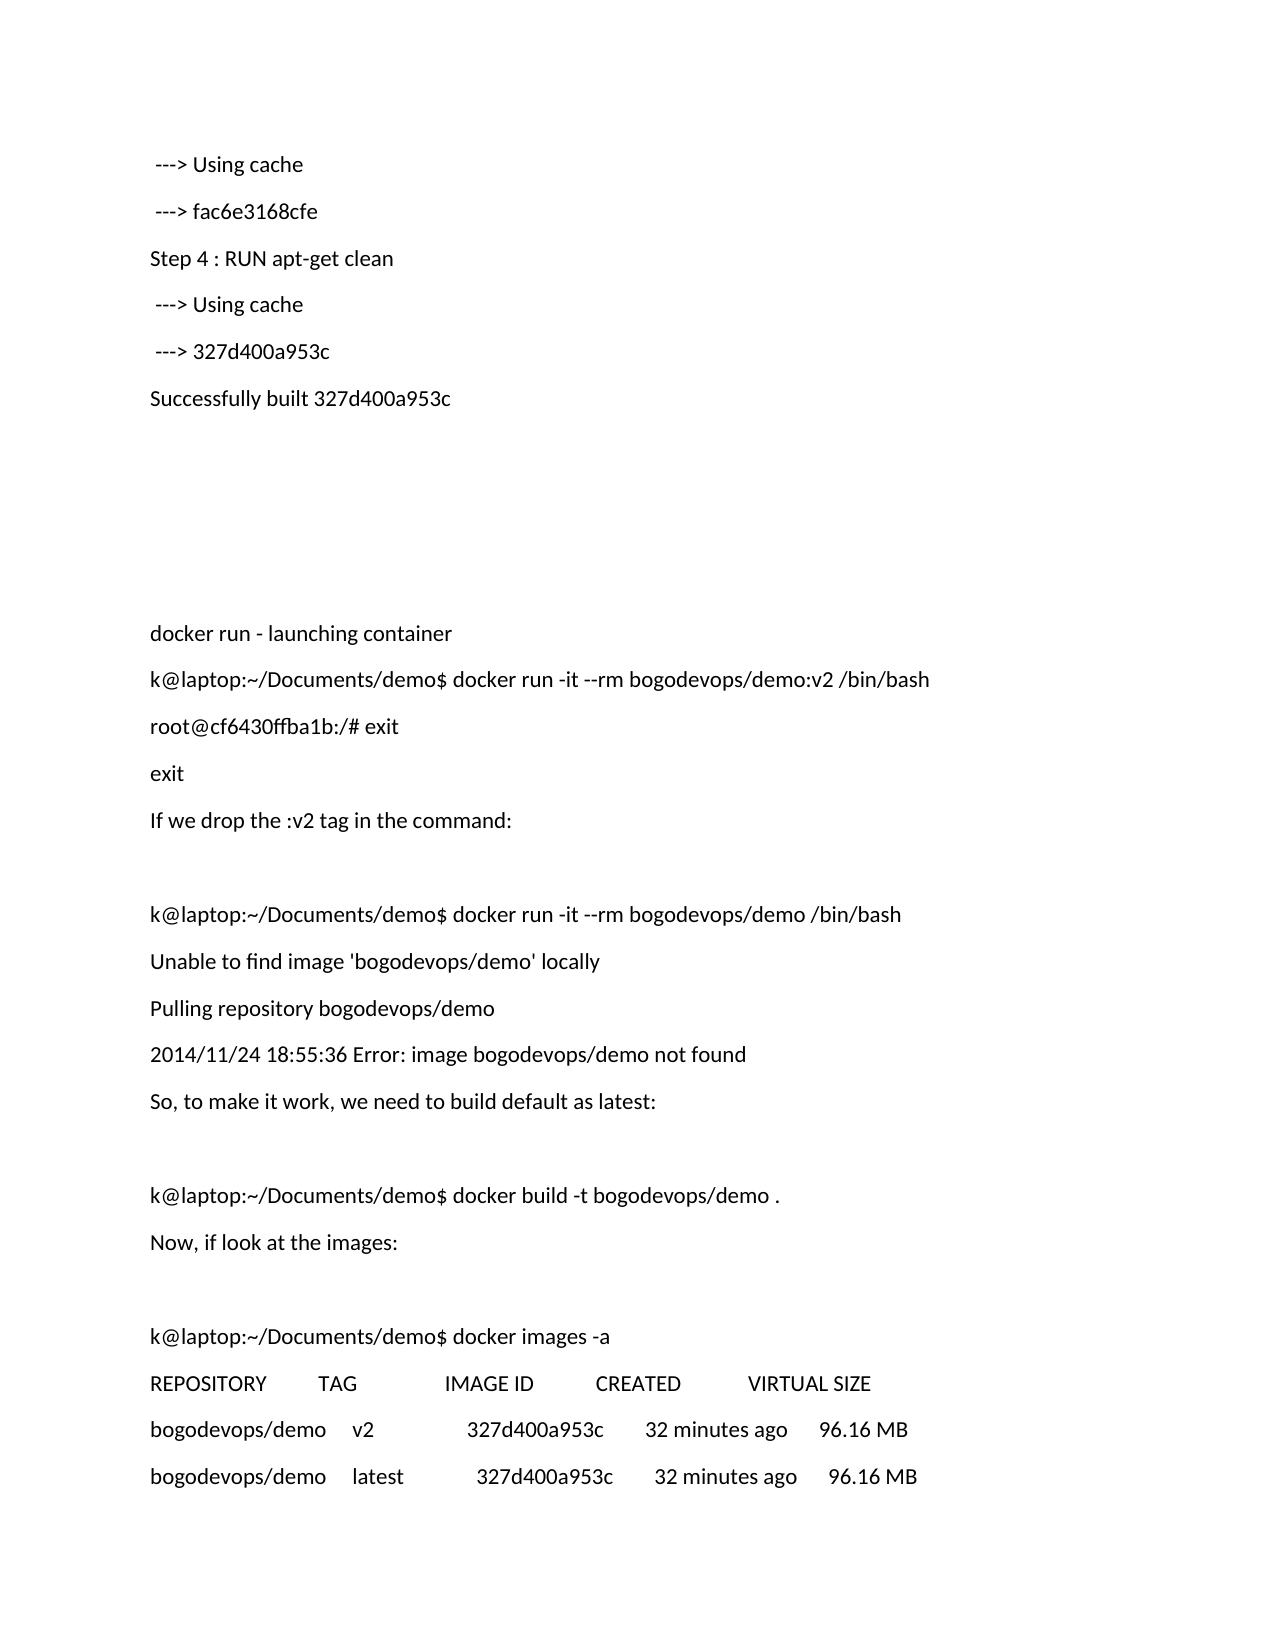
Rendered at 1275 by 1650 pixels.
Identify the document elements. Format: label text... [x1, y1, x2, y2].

text bogodevops/demo v2 327d400a953c 32 minutes ago 96.16 MB [150, 1416, 1125, 1444]
text k@laptop:~/Documents/demo$ docker images -a [150, 1322, 1125, 1350]
text Unable to find image 'bogodevops/demo' locally [150, 947, 1125, 975]
text Step 4 : RUN apt-get clean [150, 244, 1125, 272]
text k@laptop:~/Documents/demo$ docker run -it --rm bogodevops/demo /bin/bash [150, 900, 1125, 928]
text So, to make it work, we need to build default as latest: [150, 1087, 1125, 1116]
text ---> Using cache [150, 291, 1125, 319]
text REPOSITORY TAG IMAGE ID CREATED VIRTUAL SIZE [150, 1369, 1125, 1397]
text If we drop the :v2 tag in the command: [150, 806, 1125, 834]
text ---> 327d400a953c [150, 337, 1125, 366]
text 2014/11/24 18:55:36 Error: image bogodevops/demo not found [150, 1041, 1125, 1069]
text ---> fac6e3168cfe [150, 197, 1125, 225]
text bogodevops/demo latest 327d400a953c 32 minutes ago 96.16 MB [150, 1462, 1125, 1491]
text root@cf6430ffba1b:/# exit [150, 712, 1125, 741]
text Successfully built 327d400a953c [150, 384, 1125, 412]
text k@laptop:~/Documents/demo$ docker run -it --rm bogodevops/demo:v2 /bin/bash [150, 666, 1125, 694]
text docker run - launching container [150, 619, 1125, 647]
text Now, if look at the images: [150, 1228, 1125, 1256]
text exit [150, 759, 1125, 787]
text ---> Using cache [150, 150, 1125, 178]
text k@laptop:~/Documents/demo$ docker build -t bogodevops/demo . [150, 1181, 1125, 1209]
text Pulling repository bogodevops/demo [150, 994, 1125, 1022]
